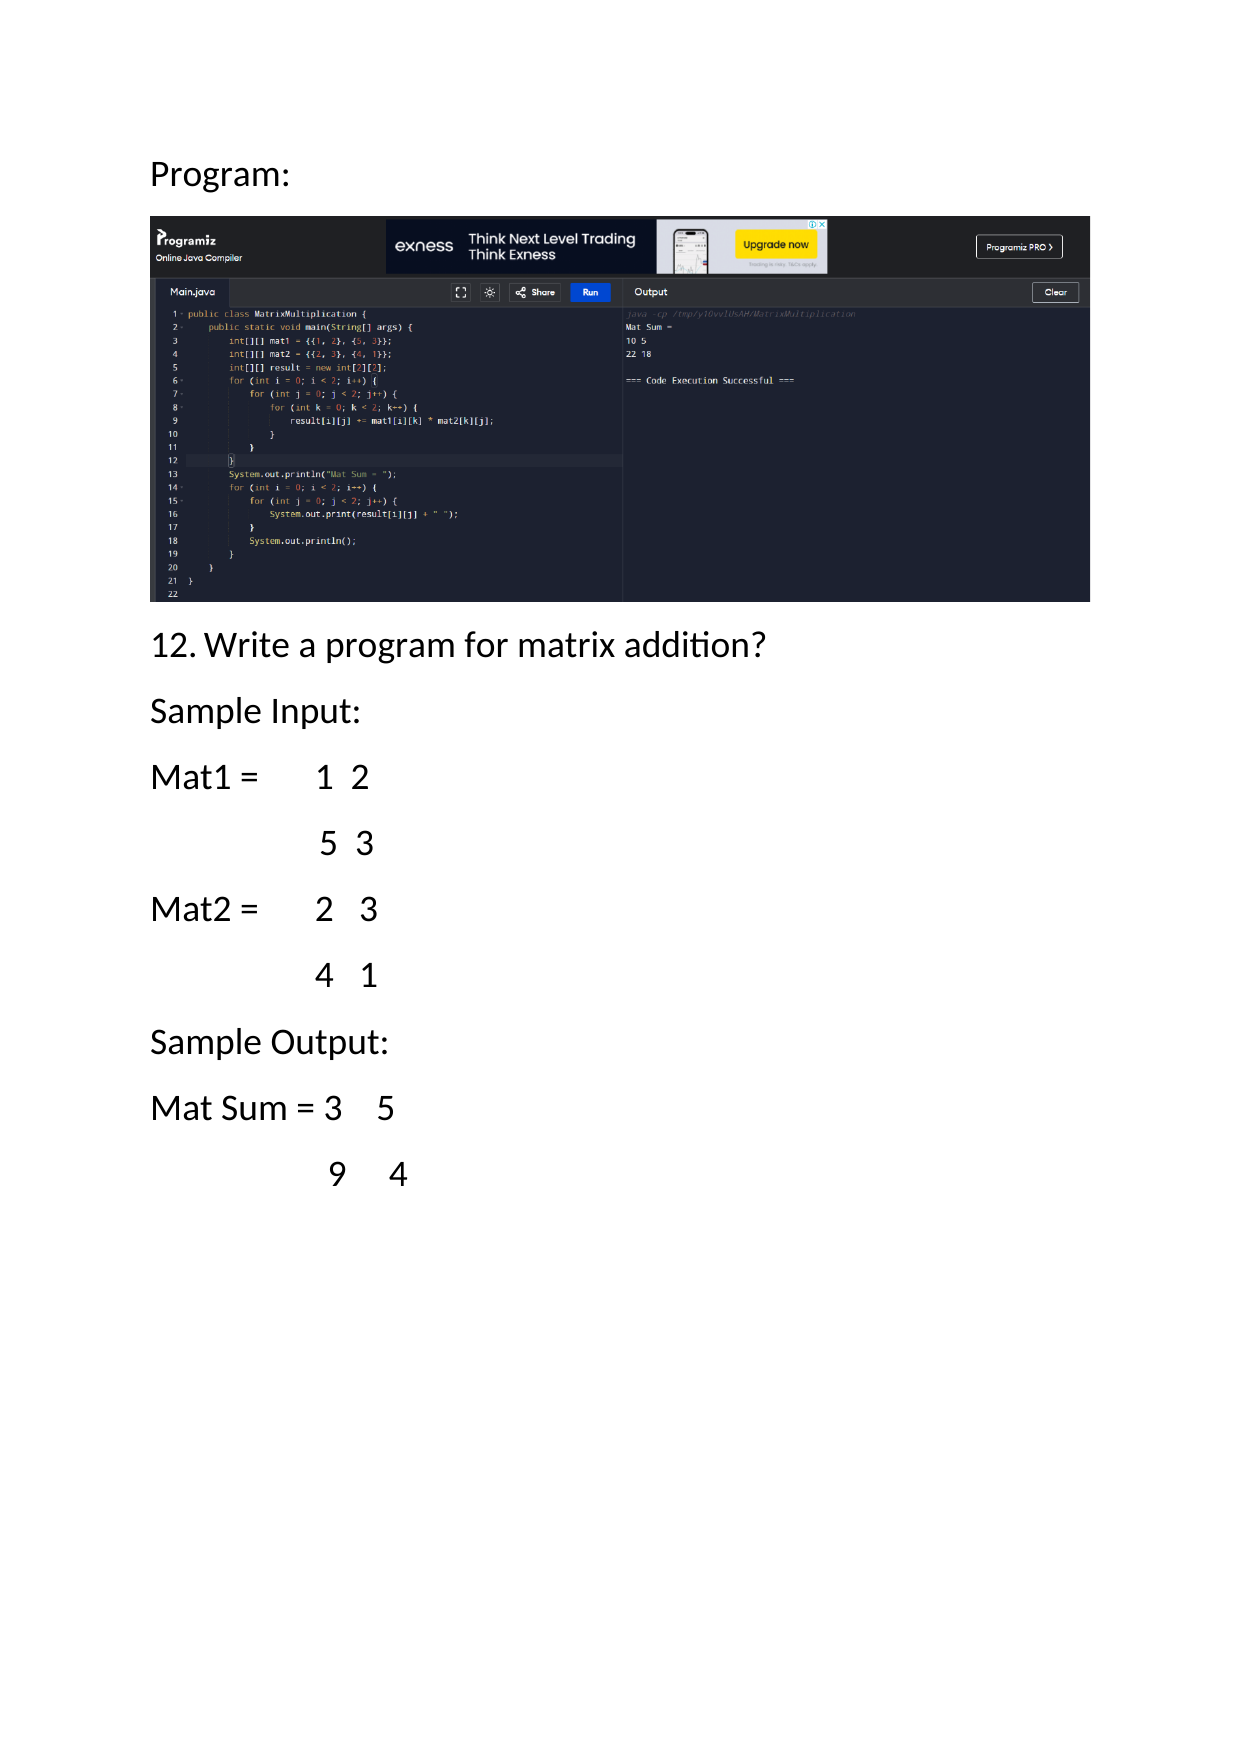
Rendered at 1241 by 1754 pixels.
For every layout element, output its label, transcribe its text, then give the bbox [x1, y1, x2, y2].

text Sample Output: [150, 1018, 1090, 1063]
text 4 1 [150, 951, 1090, 997]
text Mat2 = 2 3 [150, 885, 1090, 931]
text 5 3 [150, 819, 1090, 865]
text Sample Input: [150, 687, 1090, 733]
text 12. Write a program for matrix addition? [150, 621, 1090, 667]
text 9 4 [150, 1150, 1090, 1196]
text Mat Sum = 3 5 [150, 1084, 1090, 1129]
text Program: [150, 150, 1090, 196]
picture [150, 216, 1091, 602]
text Mat1 = 1 2 [150, 753, 1090, 799]
